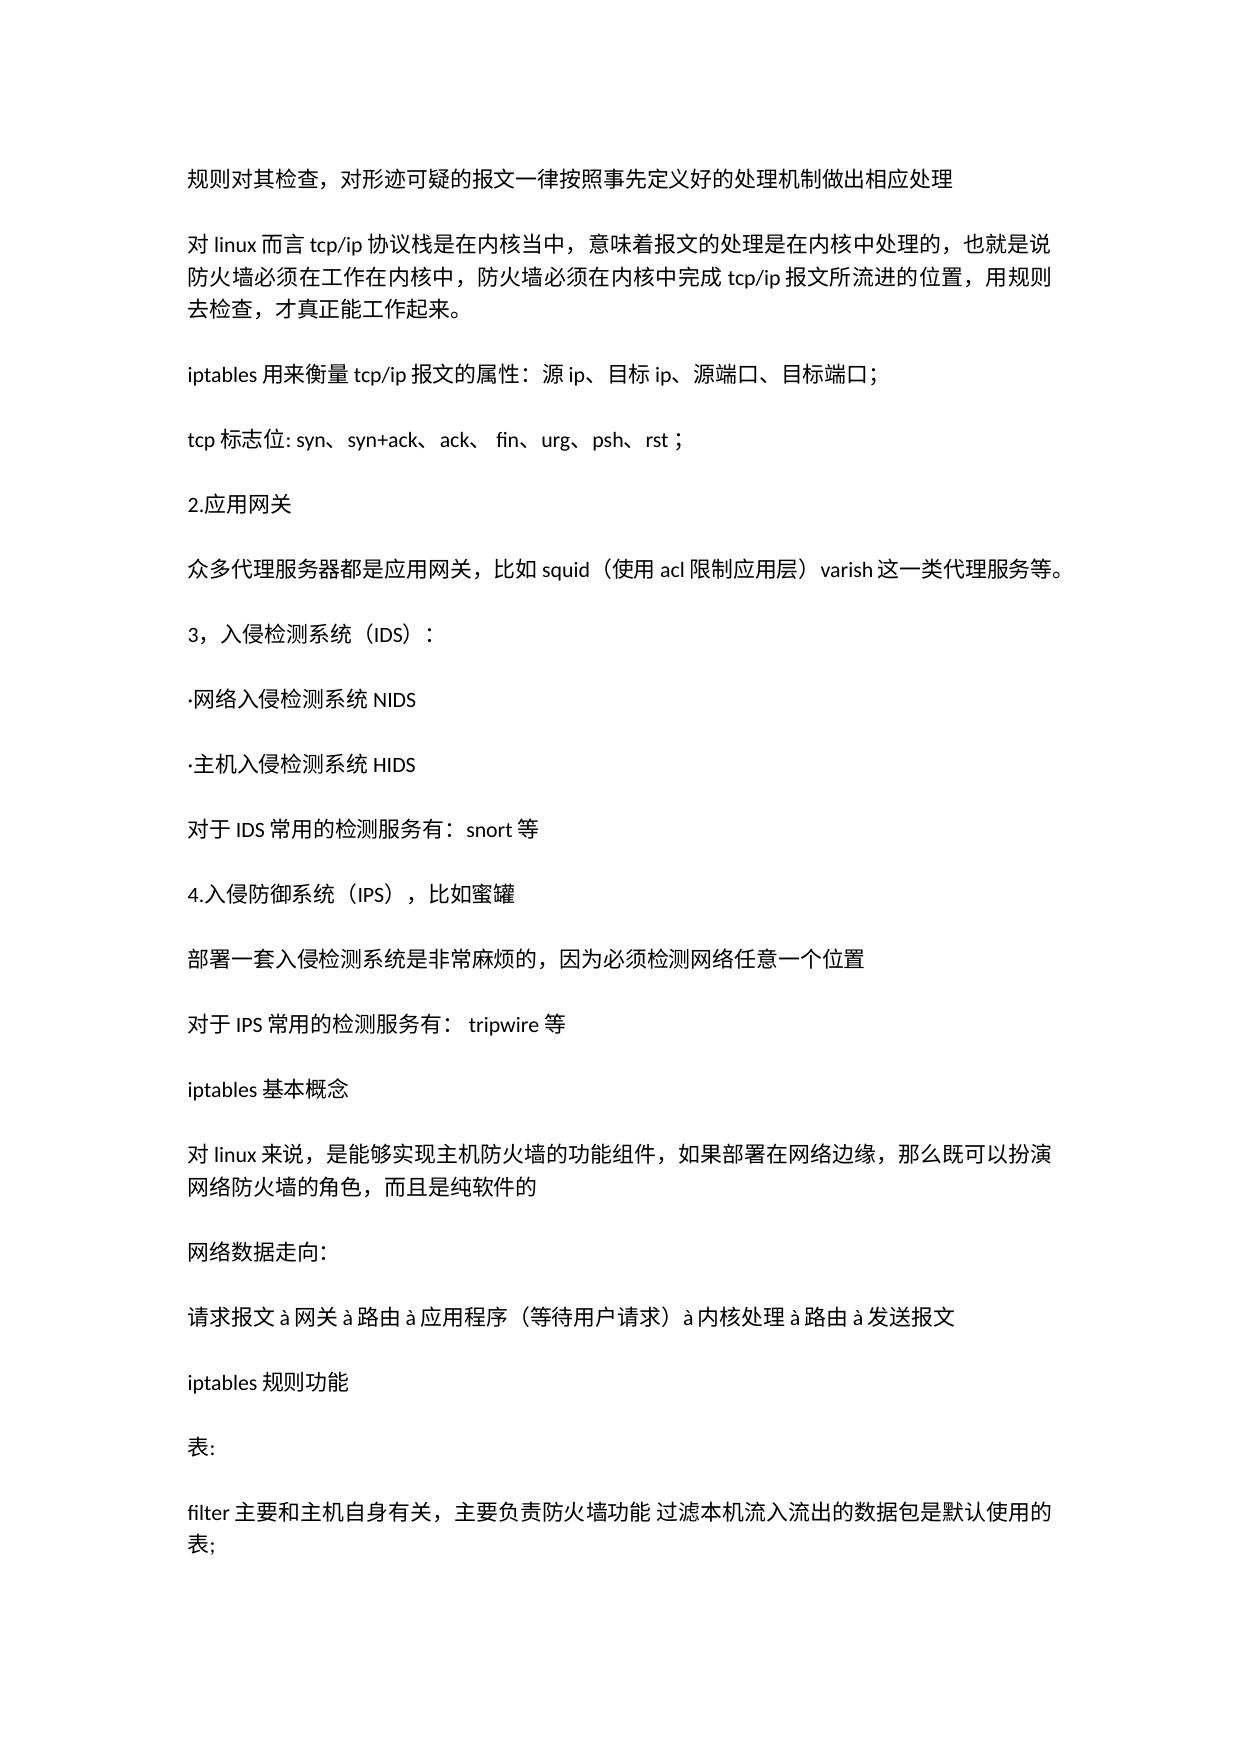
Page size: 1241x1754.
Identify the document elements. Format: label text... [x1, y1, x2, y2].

text 对于IDS常用的检测服务有：snort等 [187, 812, 1053, 844]
text 2.应用网关 [187, 487, 1053, 519]
text 众多代理服务器都是应用网关，比如squid（使用acl限制应用层）varish这一类代理服务等。 [187, 552, 1053, 584]
text 对linux而言tcp/ip协议栈是在内核当中，意味着报文的处理是在内核中处理的，也就是说防火墙必须在工作在内核中，防火墙必须在内核中完成tcp/ip报文所流进的位置，用规则去检查，才真正能工作起来。 [187, 227, 1053, 324]
text iptables基本概念 [187, 1072, 1053, 1104]
text iptables规则功能 [187, 1364, 1053, 1397]
text 网络数据走向： [187, 1234, 1053, 1267]
text tcp标志位: syn、syn+ack、ack、 fin、urg、psh、rst ； [187, 422, 1053, 454]
text filter主要和主机自身有关，主要负责防火墙功能 过滤本机流入流出的数据包是默认使用的表; [187, 1494, 1053, 1559]
text ·网络入侵检测系统 NIDS [187, 682, 1053, 714]
text 请求报文à网关à路由à应用程序（等待用户请求）à内核处理à路由à发送报文 [187, 1299, 1053, 1332]
text 对linux来说，是能够实现主机防火墙的功能组件，如果部署在网络边缘，那么既可以扮演网络防火墙的角色，而且是纯软件的 [187, 1137, 1053, 1202]
text 部署一套入侵检测系统是非常麻烦的，因为必须检测网络任意一个位置 [187, 942, 1053, 974]
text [187, 162, 1053, 194]
text iptables用来衡量tcp/ip报文的属性：源ip、目标ip、源端口、目标端口； [187, 357, 1053, 389]
text 对于IPS常用的检测服务有： tripwire 等 [187, 1007, 1053, 1039]
text 3，入侵检测系统（IDS）： [187, 617, 1053, 649]
text ·主机入侵检测系统 HIDS [187, 747, 1053, 779]
text 4.入侵防御系统（IPS），比如蜜罐 [187, 877, 1053, 909]
text 表: [187, 1429, 1053, 1462]
